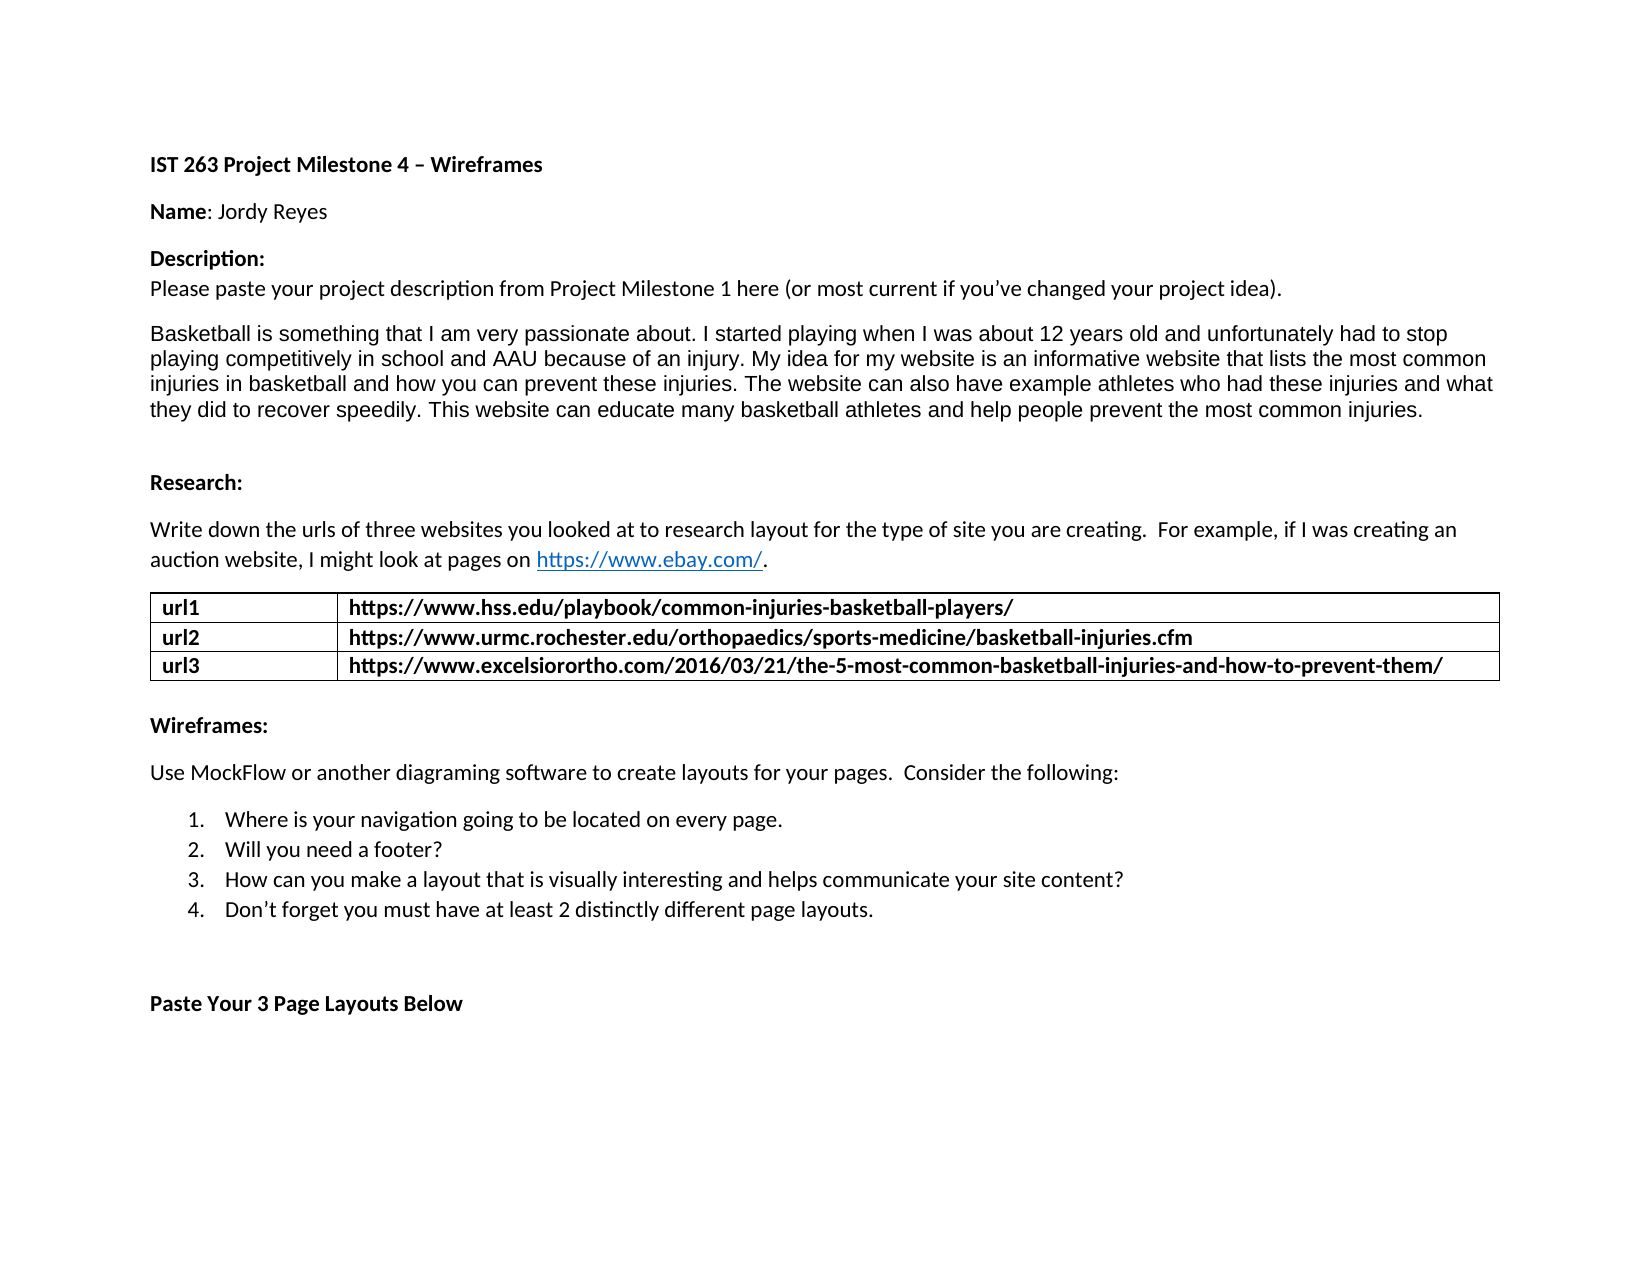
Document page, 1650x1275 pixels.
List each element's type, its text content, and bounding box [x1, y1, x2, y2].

text Basketball is something that I am very passionate about. I started playing when I was about 12 years old and unfortunately had to stop playing competitively in school and AAU because of an injury. My idea for my website is an informative website that lists the most common injuries in basketball and how you can prevent these injuries. The website can also have example athletes who had these injuries and what they did to recover speedily. This website can educate many basketball athletes and help people prevent the most common injuries. [150, 321, 1500, 422]
text Description: Please paste your project description from Project Milestone 1 here (or most current if you’ve changed your project idea). [150, 244, 1500, 302]
text Wireframes: [150, 681, 1500, 739]
list Will you need a footer? [187, 835, 1500, 863]
text Write down the urls of three websites you looked at to research layout for the type of site you are creating. For example, if I was creating an auction website, I might look at pages on https://www.ebay.com/. [150, 515, 1500, 574]
table_cell url2 [151, 623, 337, 651]
text Use MockFlow or another diagraming software to create layouts for your pages. Consider the following: [150, 758, 1500, 786]
table_cell https://www.excelsiorortho.com/2016/03/21/the-5-most-common-basketball-injuries-and-how-to-prevent-them/ [338, 652, 1499, 680]
list Where is your navigation going to be located on every page. [187, 805, 1500, 833]
list How can you make a layout that is visually interesting and helps communicate your site content? [187, 865, 1500, 893]
table_cell url3 [151, 652, 337, 680]
table_header url1 [151, 594, 337, 622]
table_cell https://www.urmc.rochester.edu/orthopaedics/sports-medicine/basketball-injuries.cfm [338, 623, 1499, 651]
table_header https://www.hss.edu/playbook/common-injuries-basketball-players/ [338, 594, 1499, 622]
text Research: [150, 468, 1500, 497]
text Name: Jordy Reyes [150, 197, 1500, 225]
list Don’t forget you must have at least 2 distinctly different page layouts. [187, 895, 1500, 923]
text IST 263 Project Milestone 4 – Wireframes [150, 150, 1500, 178]
text Paste Your 3 Page Layouts Below [150, 989, 1500, 1017]
